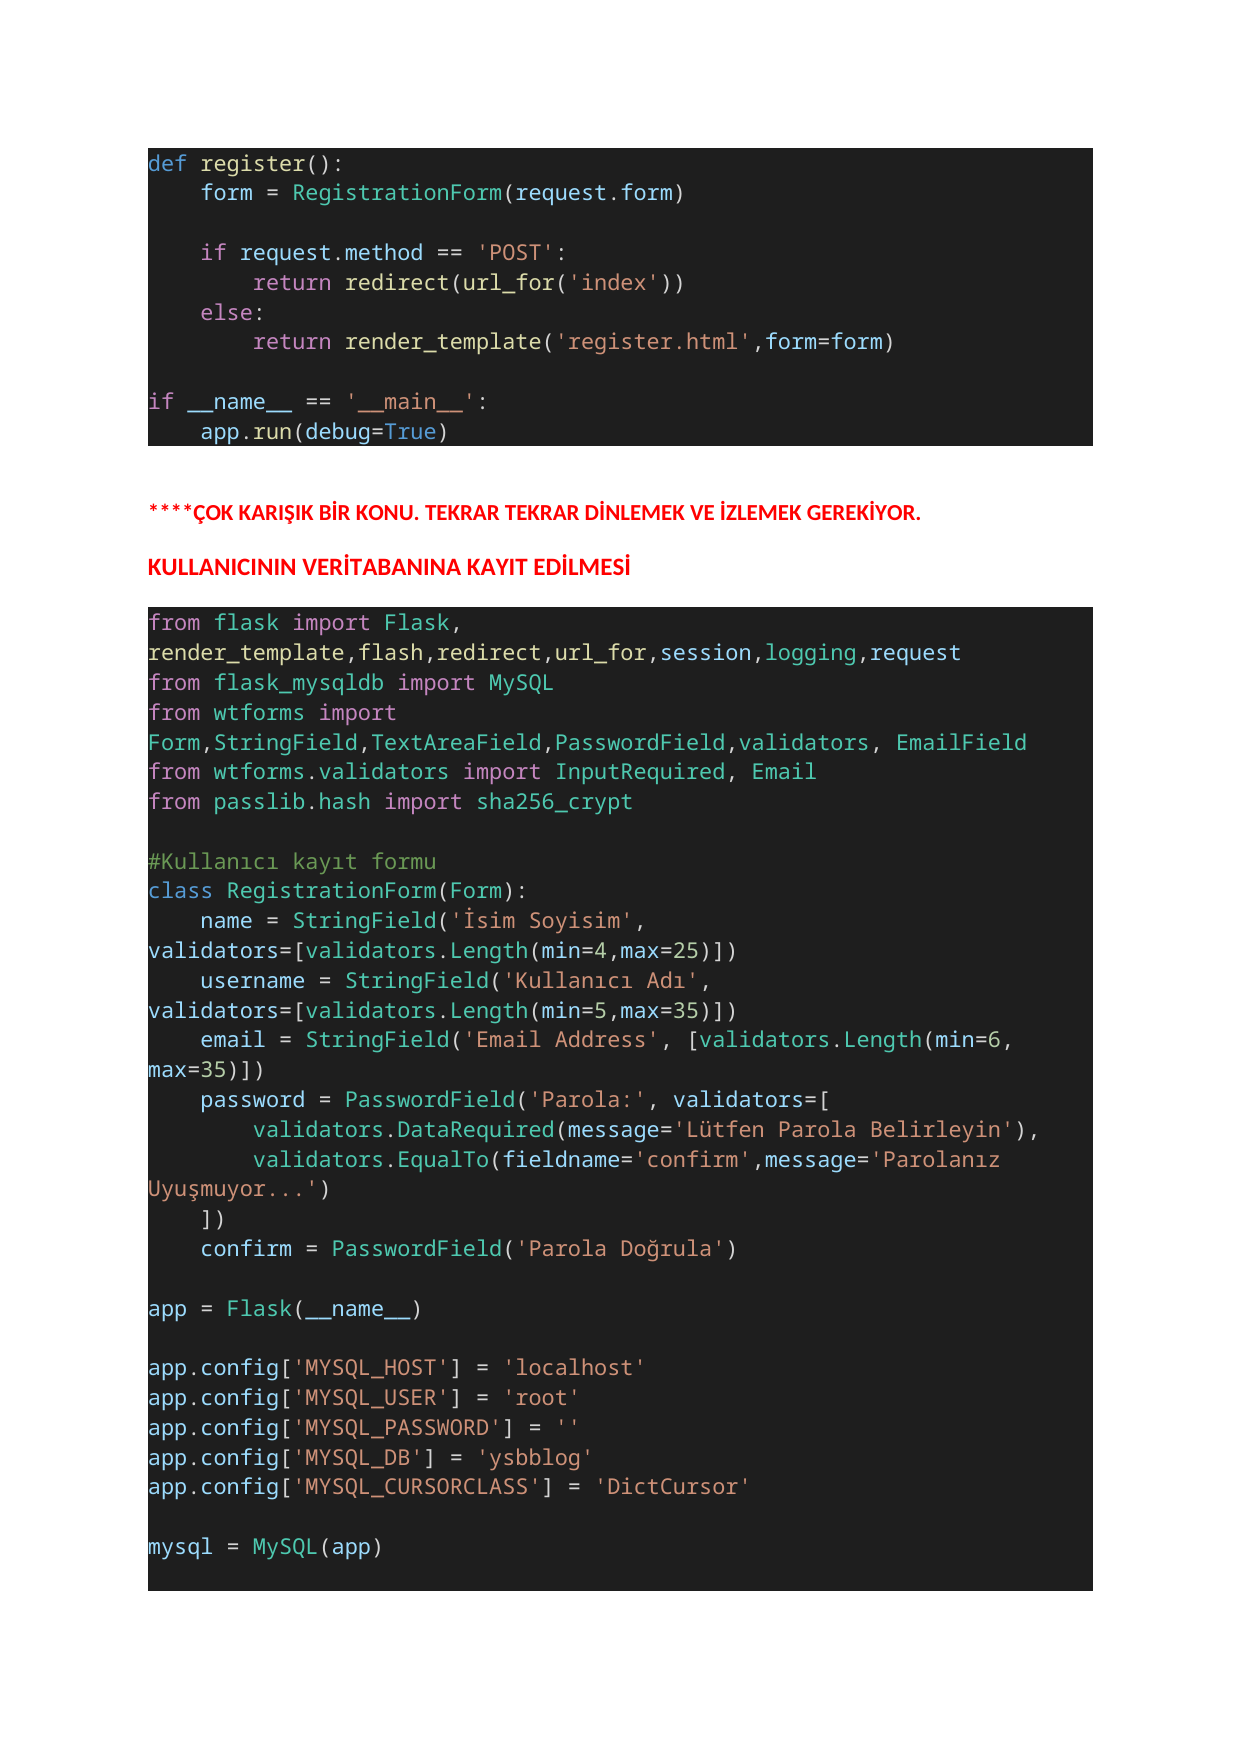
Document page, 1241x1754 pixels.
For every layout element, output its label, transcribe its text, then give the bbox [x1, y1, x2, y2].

text from flask_mysqldb import MySQL [148, 667, 1093, 697]
text from wtforms.validators import InputRequired, Email [148, 756, 1093, 786]
text app.config['MYSQL_HOST'] = 'localhost' [148, 1352, 1093, 1382]
text def register(): [148, 148, 1093, 177]
text app.config['MYSQL_CURSORCLASS'] = 'DictCursor' [148, 1471, 1093, 1501]
text #Kullanıcı kayıt formu [148, 846, 1093, 876]
text if request.method == 'POST': [148, 237, 1093, 267]
text if __name__ == '__main__': [148, 386, 1093, 416]
text return redirect(url_for('index')) [148, 267, 1093, 297]
text return render_template('register.html',form=form) [148, 326, 1093, 356]
subtitle KULLANICININ VERİTABANINA KAYIT EDİLMESİ [148, 552, 1093, 582]
text validators.EqualTo(fieldname='confirm',message='Parolanız Uyuşmuyor...') [148, 1144, 1093, 1203]
text ****ÇOK KARIŞIK BİR KONU. TEKRAR TEKRAR DİNLEMEK VE İZLEMEK GEREKİYOR. [148, 498, 1093, 527]
text password = PasswordField('Parola:', validators=[ [148, 1084, 1093, 1114]
text mysql = MySQL(app) [148, 1531, 1093, 1561]
text class RegistrationForm(Form): [148, 876, 1093, 905]
text name = StringField('İsim Soyisim', validators=[validators.Length(min=4,max=25)]) [148, 905, 1093, 965]
text confirm = PasswordField('Parola Doğrula') [148, 1233, 1093, 1263]
text validators.DataRequired(message='Lütfen Parola Belirleyin'), [148, 1114, 1093, 1144]
text form = RegistrationForm(request.form) [148, 177, 1093, 207]
text ]) [148, 1203, 1093, 1233]
text else: [148, 297, 1093, 326]
text app = Flask(__name__) [148, 1293, 1093, 1322]
text email = StringField('Email Address', [validators.Length(min=6, max=35)]) [148, 1024, 1093, 1084]
text from wtforms import Form,StringField,TextAreaField,PasswordField,validators, EmailField [148, 697, 1093, 756]
text app.config['MYSQL_USER'] = 'root' [148, 1382, 1093, 1412]
text app.run(debug=True) [148, 416, 1093, 446]
text username = StringField('Kullanıcı Adı', validators=[validators.Length(min=5,max=35)]) [148, 965, 1093, 1024]
text app.config['MYSQL_PASSWORD'] = '' [148, 1412, 1093, 1442]
text app.config['MYSQL_DB'] = 'ysbblog' [148, 1442, 1093, 1471]
text from passlib.hash import sha256_crypt [148, 786, 1093, 816]
text from flask import Flask, render_template,flash,redirect,url_for,session,logging,request [148, 607, 1093, 667]
